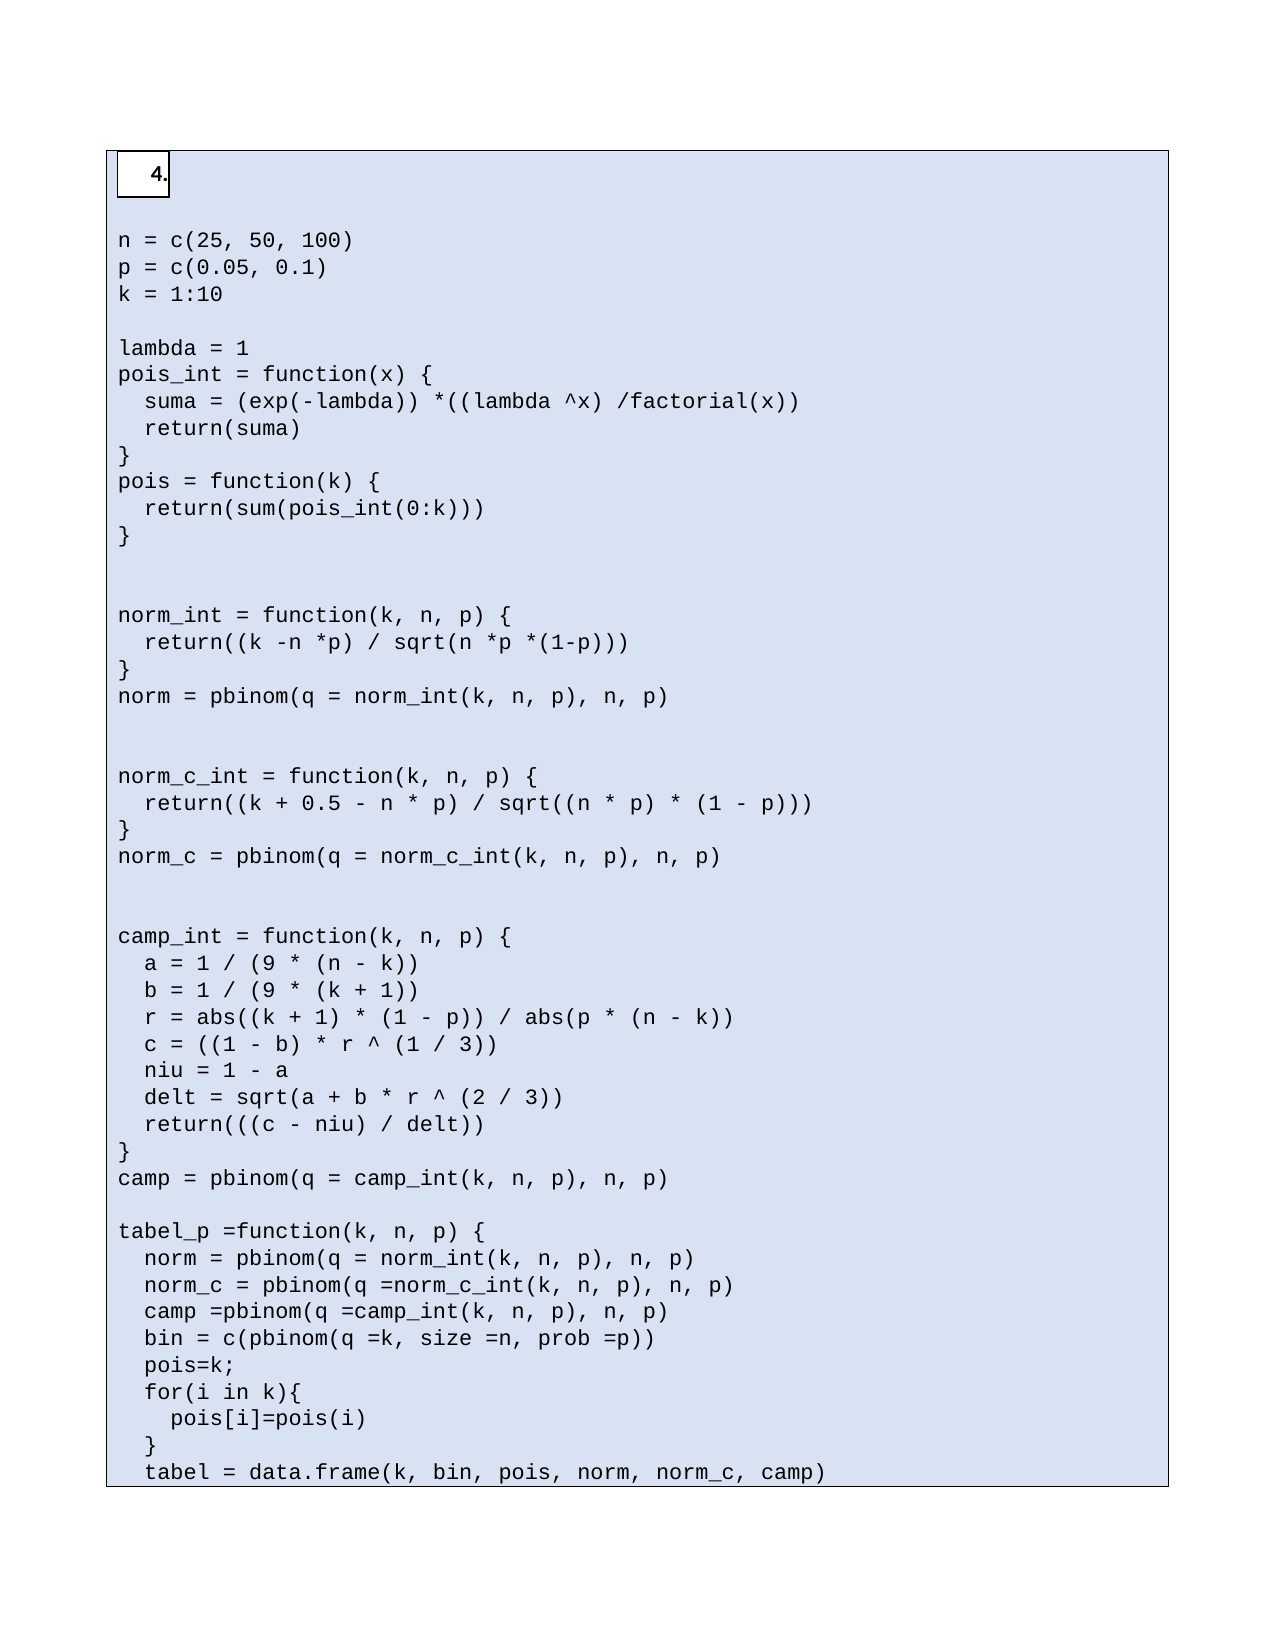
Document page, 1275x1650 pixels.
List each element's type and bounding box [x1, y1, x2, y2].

table_cell [107, 151, 1168, 1486]
